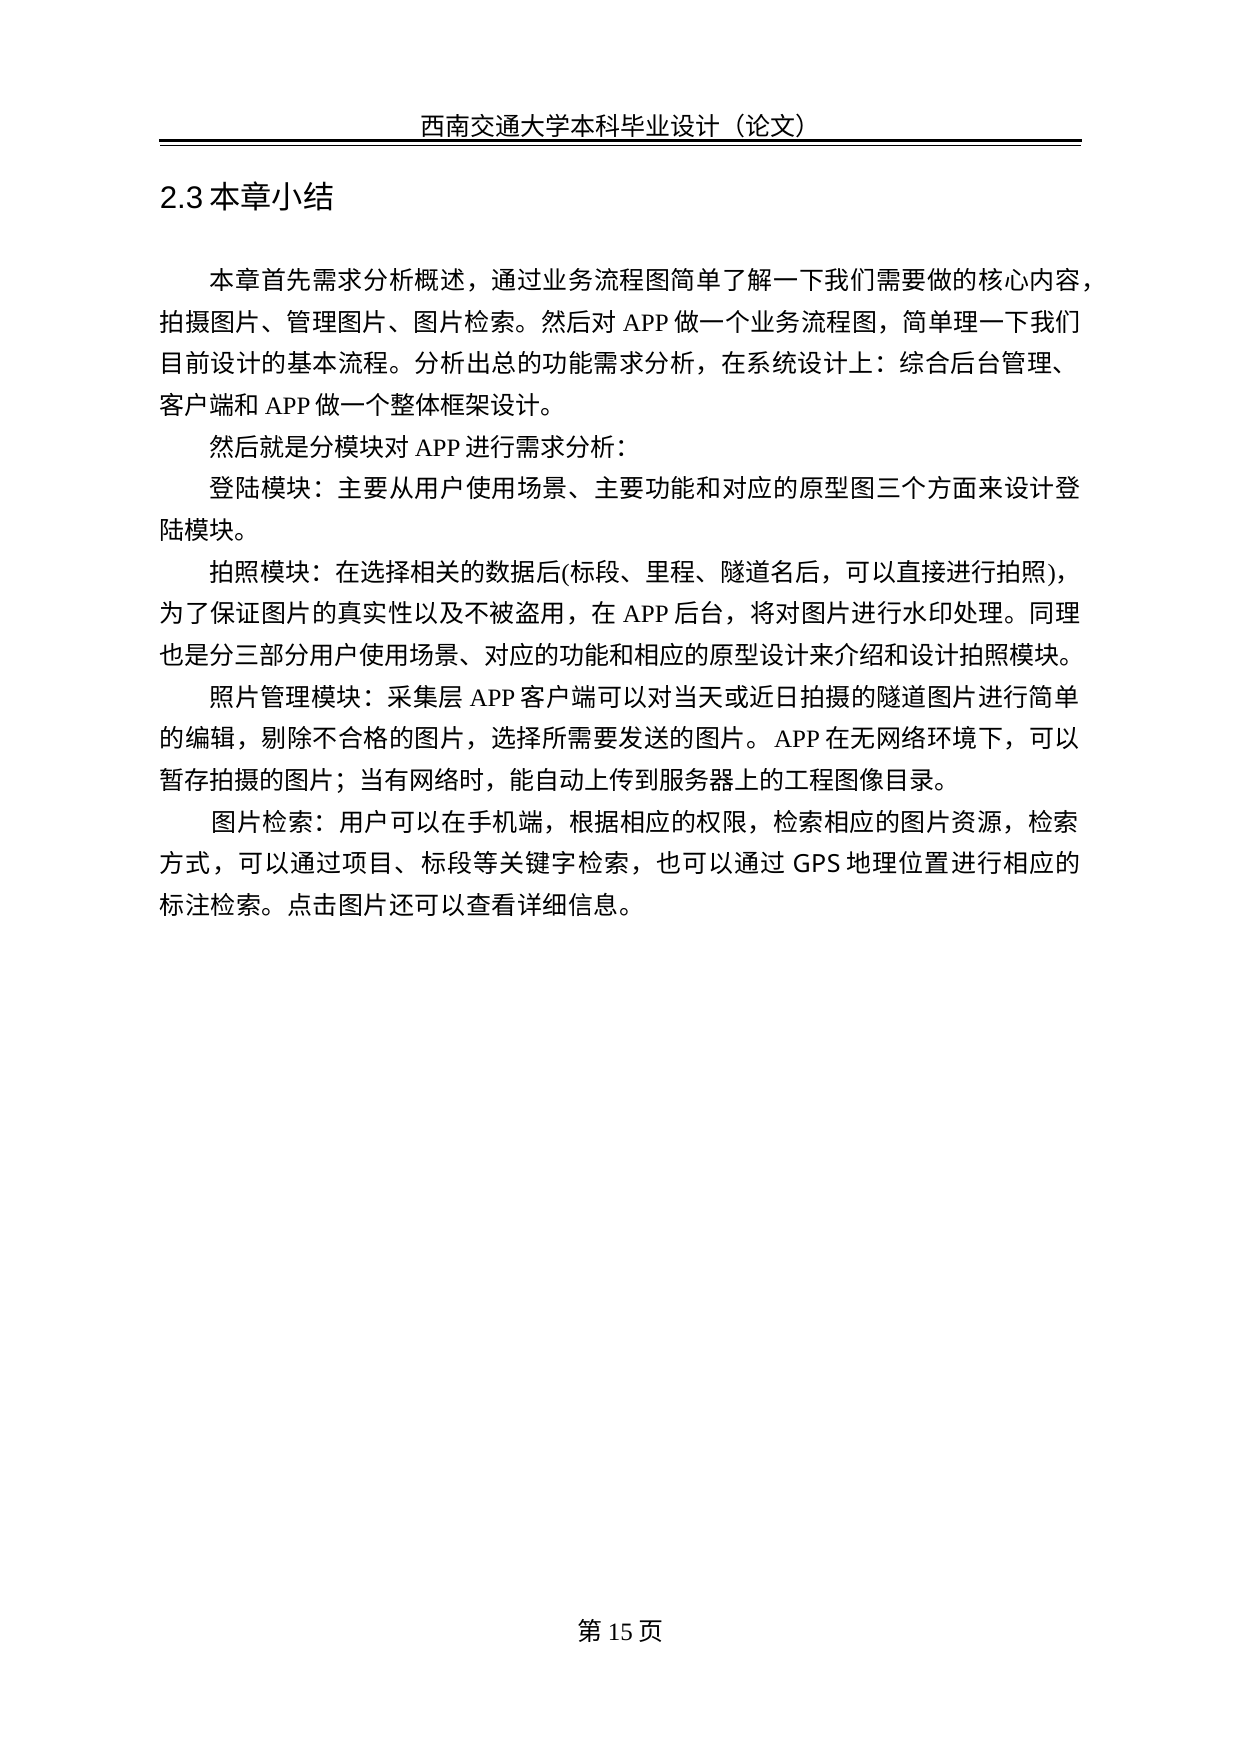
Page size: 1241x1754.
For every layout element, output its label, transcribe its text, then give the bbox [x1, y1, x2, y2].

text 照片管理模块：采集层APP客户端可以对当天或近日拍摄的隧道图片进行简单的编辑，剔除不合格的图片，选择所需要发送的图片。APP在无网络环境下，可以暂存拍摄的图片；当有网络时，能自动上传到服务器上的工程图像目录。 [159, 674, 1081, 799]
text 登陆模块：主要从用户使用场景、主要功能和对应的原型图三个方面来设计登陆模块。 [159, 466, 1081, 549]
text 2.3本章小结 [159, 153, 1081, 237]
text 本章首先需求分析概述，通过业务流程图简单了解一下我们需要做的核心内容，拍摄图片、管理图片、图片检索。然后对APP做一个业务流程图，简单理一下我们目前设计的基本流程。分析出总的功能需求分析，在系统设计上：综合后台管理、客户端和APP做一个整体框架设计。 [159, 258, 1081, 424]
text 然后就是分模块对APP进行需求分析： [159, 424, 1081, 466]
text 图片检索：用户可以在手机端，根据相应的权限，检索相应的图片资源，检索方式，可以通过项目、标段等关键字检索，也可以通过GPS地理位置进行相应的标注检索。点击图片还可以查看详细信息。 [159, 799, 1081, 924]
text 拍照模块：在选择相关的数据后(标段、里程、隧道名后，可以直接进行拍照)，为了保证图片的真实性以及不被盗用，在APP后台，将对图片进行水印处理。同理也是分三部分用户使用场景、对应的功能和相应的原型设计来介绍和设计拍照模块。 [159, 549, 1081, 674]
